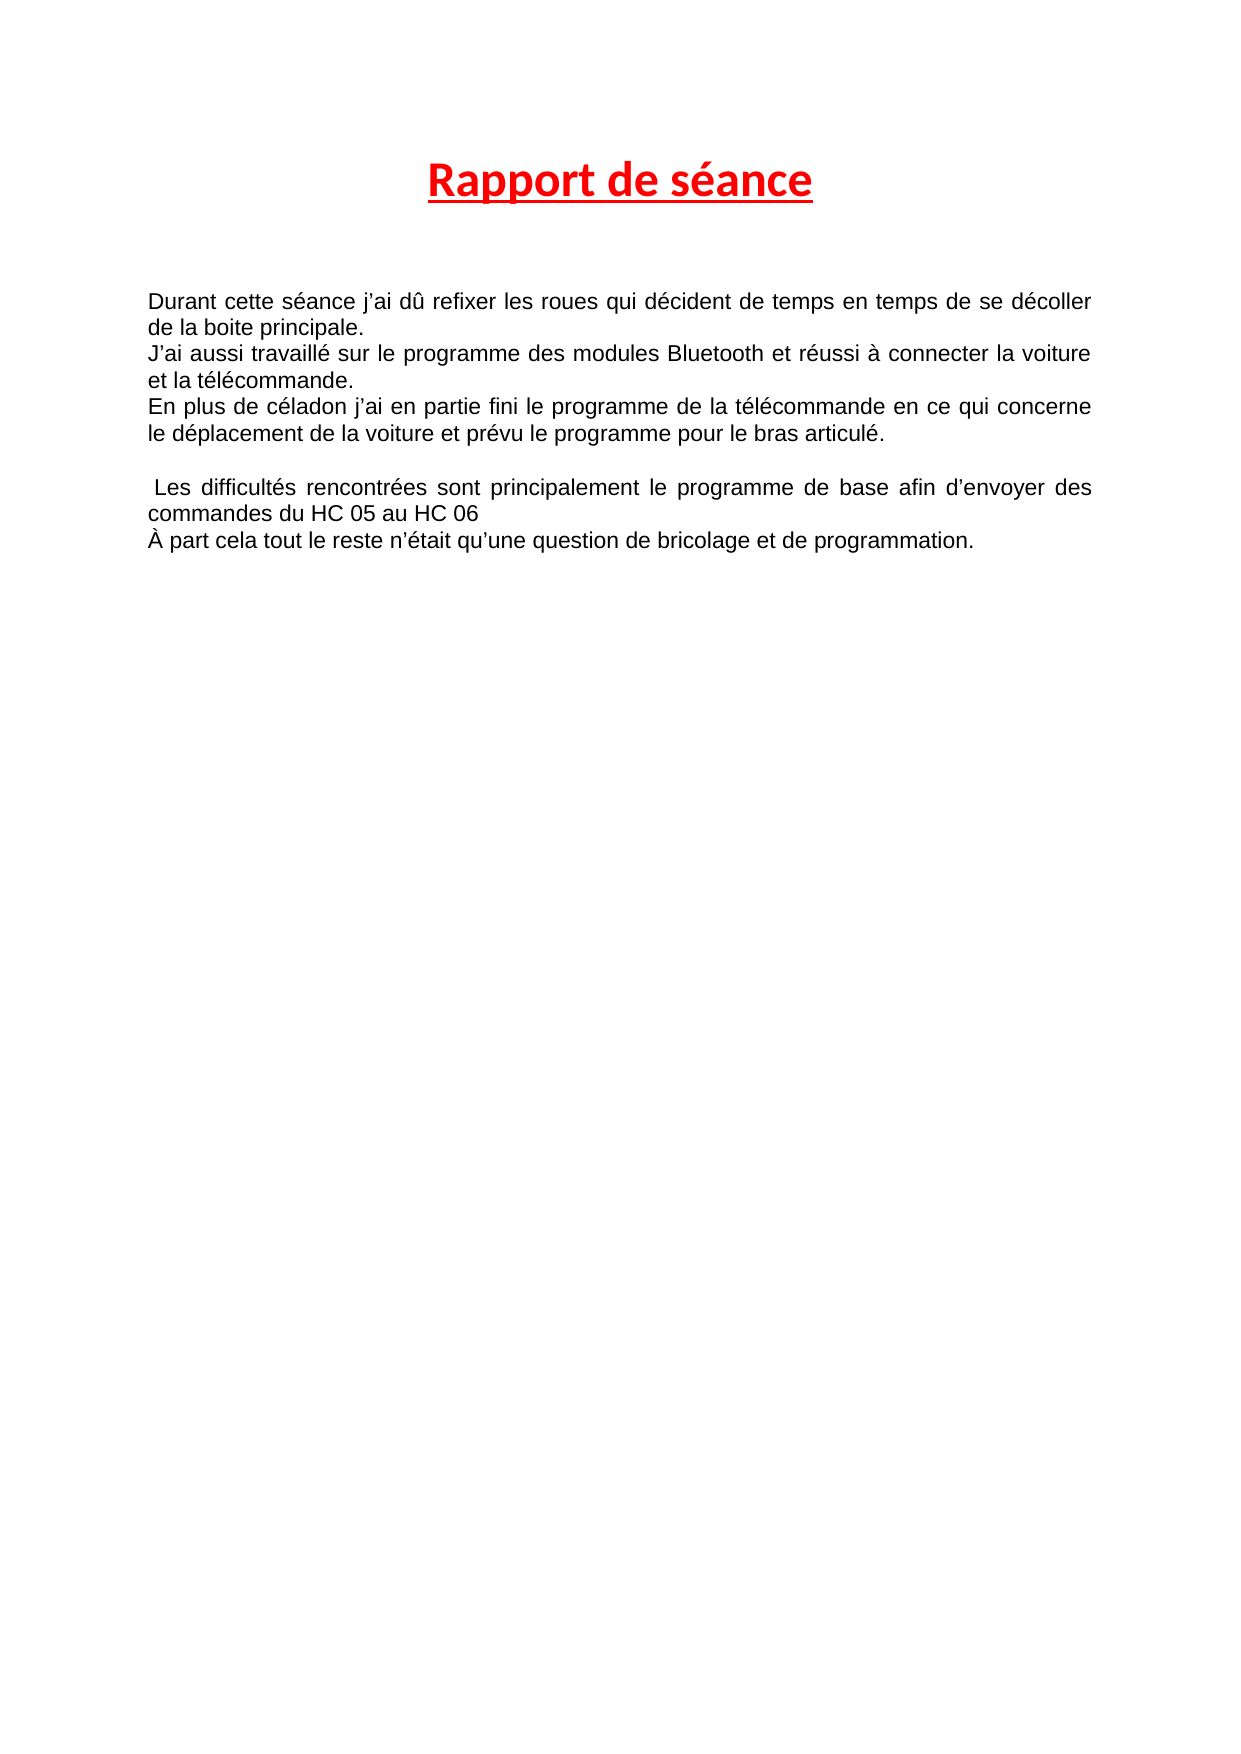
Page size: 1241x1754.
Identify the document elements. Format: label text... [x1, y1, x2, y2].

text Durant cette séance j’ai dû refixer les roues qui décident de temps en temps de se décoller de la boite principale. [148, 288, 1093, 340]
text Les difficultés rencontrées sont principalement le programme de base afin d’envoyer des commandes du HC 05 au HC 06 [148, 474, 1093, 527]
text À part cela tout le reste n’était qu’une question de bricolage et de programmation. [148, 527, 1093, 553]
text J’ai aussi travaillé sur le programme des modules Bluetooth et réussi à connecter la voiture et la télécommande. [148, 340, 1093, 393]
text En plus de céladon j’ai en partie fini le programme de la télécommande en ce qui concerne le déplacement de la voiture et prévu le programme pour le bras articulé. [148, 393, 1093, 446]
text Rapport de séance [148, 148, 1093, 209]
